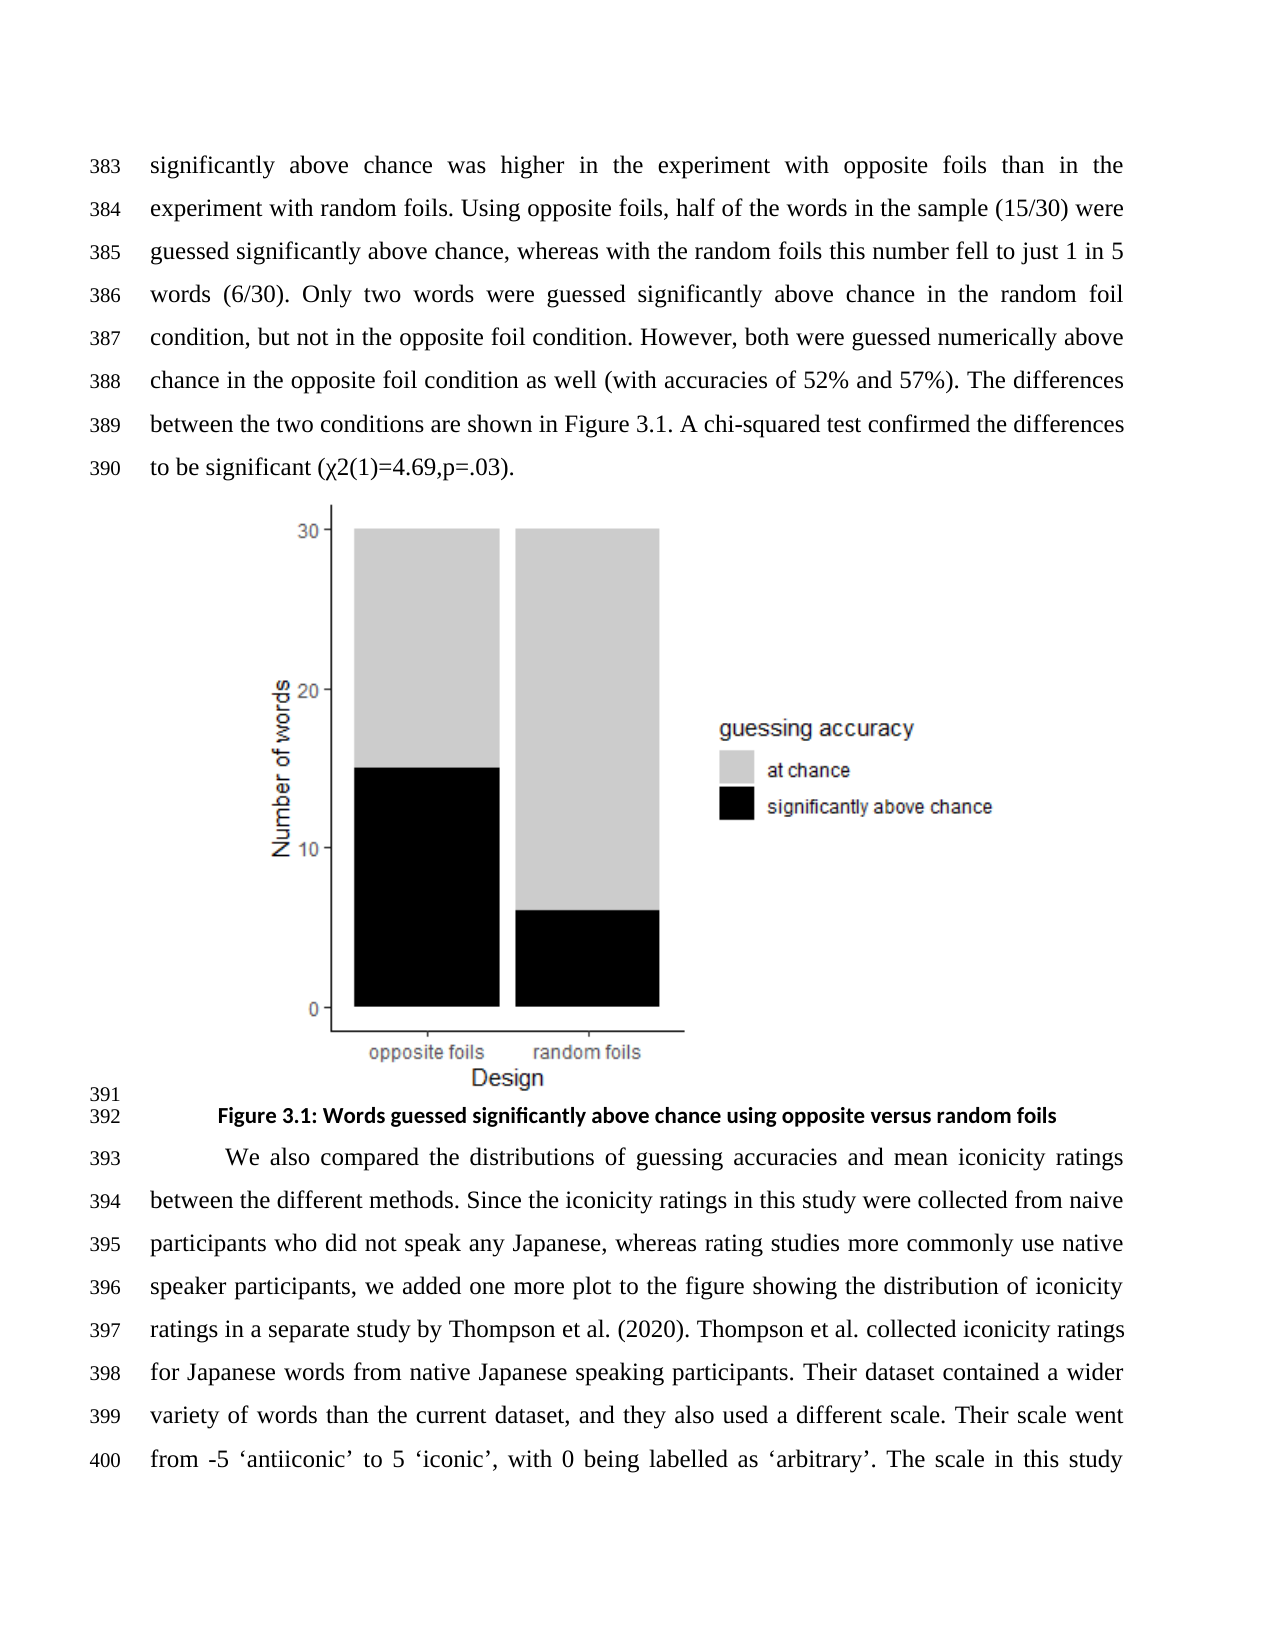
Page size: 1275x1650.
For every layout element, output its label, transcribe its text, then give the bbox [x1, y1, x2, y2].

text Figure 3.1: Words guessed significantly above chance using opposite versus random foils [150, 1101, 1125, 1129]
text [150, 150, 1125, 481]
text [150, 1142, 1125, 1472]
picture [258, 495, 1017, 1102]
